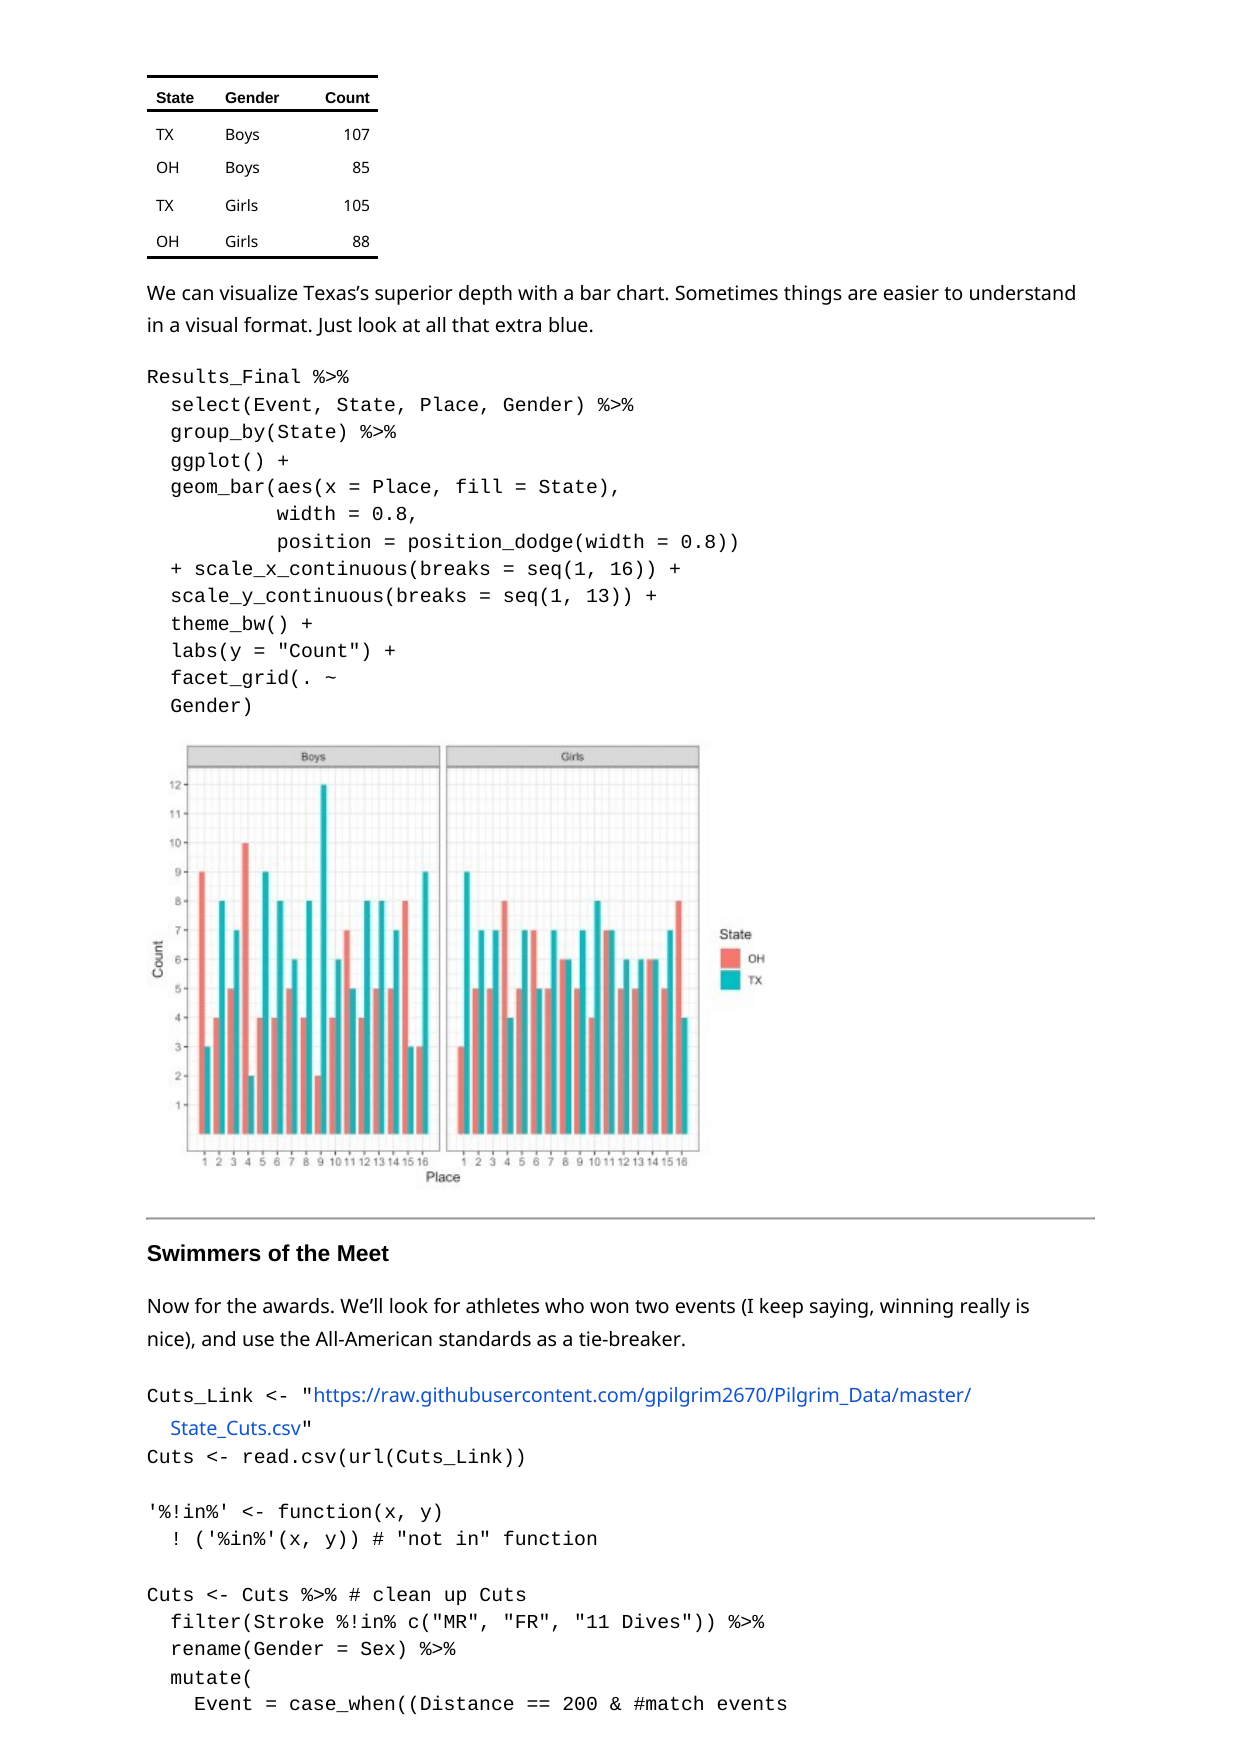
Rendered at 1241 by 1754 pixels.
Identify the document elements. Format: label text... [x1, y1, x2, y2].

text position = position_dodge(width = 0.8)) + scale_x_continuous(breaks = seq(1, 16)) + scale_y_continuous(breaks = seq(1, 13)) + theme_bw() + [170, 532, 761, 636]
text ggplot() + [170, 450, 1107, 472]
text Results_Final %>% [147, 367, 1107, 390]
table_cell OH [147, 148, 209, 185]
text filter(Stroke %!in% c("MR", "FR", "11 Dives")) %>% rename(Gender = Sex) %>% [170, 1612, 863, 1662]
table_cell TX [147, 112, 209, 148]
table_cell 105 [302, 185, 378, 222]
table_cell Girls [209, 222, 302, 256]
text mutate( [170, 1667, 1107, 1689]
table_cell Girls [209, 185, 302, 222]
table_cell 85 [302, 148, 378, 185]
text select(Event, State, Place, Gender) %>% group_by(State) %>% [170, 395, 667, 445]
table_header State [147, 78, 209, 109]
text labs(y = "Count") + facet_grid(. ~ Gender) [170, 641, 431, 718]
text geom_bar(aes(x = Place, fill = State), width = 0.8, [170, 477, 667, 527]
table_cell 107 [302, 112, 378, 148]
text Now for the awards. We’ll look for athletes who won two events (I keep saying, winning really is nice), and use the All-American standards as a tie-breaker. [147, 1293, 1084, 1352]
table_cell Boys [209, 112, 302, 148]
table_cell 88 [302, 222, 378, 256]
text '%!in%' <- function(x, y) [147, 1502, 1107, 1524]
text Cuts <- read.csv(url(Cuts_Link)) [147, 1447, 1107, 1469]
text Event = case_when((Distance == 200 & #match events [194, 1694, 1107, 1717]
table_cell Boys [209, 148, 302, 185]
table_header Count [302, 78, 378, 109]
text ! ('%in%'(x, y)) # "not in" function [170, 1529, 1107, 1552]
table_header Gender [209, 78, 302, 109]
subtitle Swimmers of the Meet [147, 1240, 1107, 1266]
table_cell OH [147, 222, 209, 256]
text Cuts <- Cuts %>% # clean up Cuts [147, 1584, 1107, 1607]
table_cell TX [147, 185, 209, 222]
picture [146, 739, 766, 1190]
text We can visualize Texas’s superior depth with a bar chart. Sometimes things are easier to understand in a visual format. Just look at all that extra blue. [147, 279, 1095, 339]
text Cuts_Link <- "https://raw.githubusercontent.com/gpilgrim2670/Pilgrim_Data/master/State_Cuts.csv" [147, 1381, 1041, 1441]
